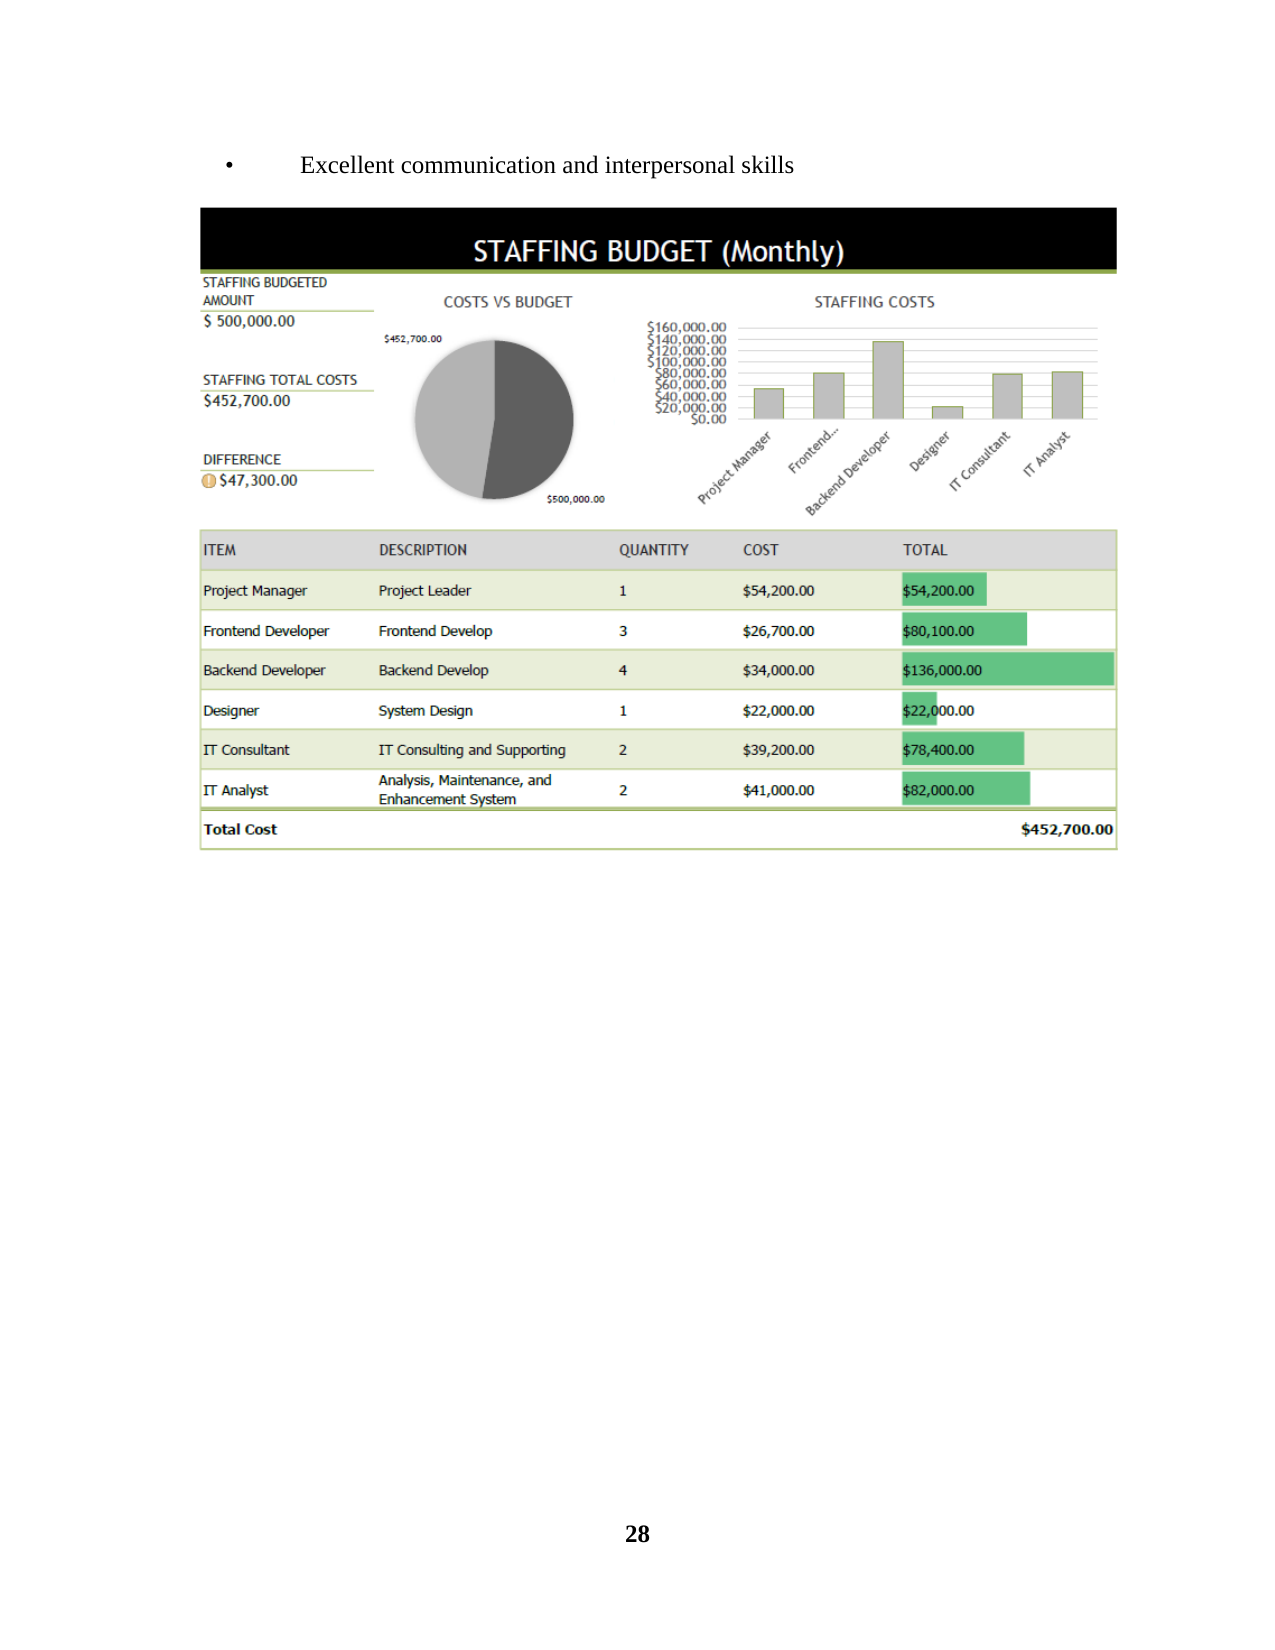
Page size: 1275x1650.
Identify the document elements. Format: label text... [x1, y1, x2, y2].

picture [187, 192, 1128, 866]
text • Excellent communication and interpersonal skills [187, 150, 1125, 192]
